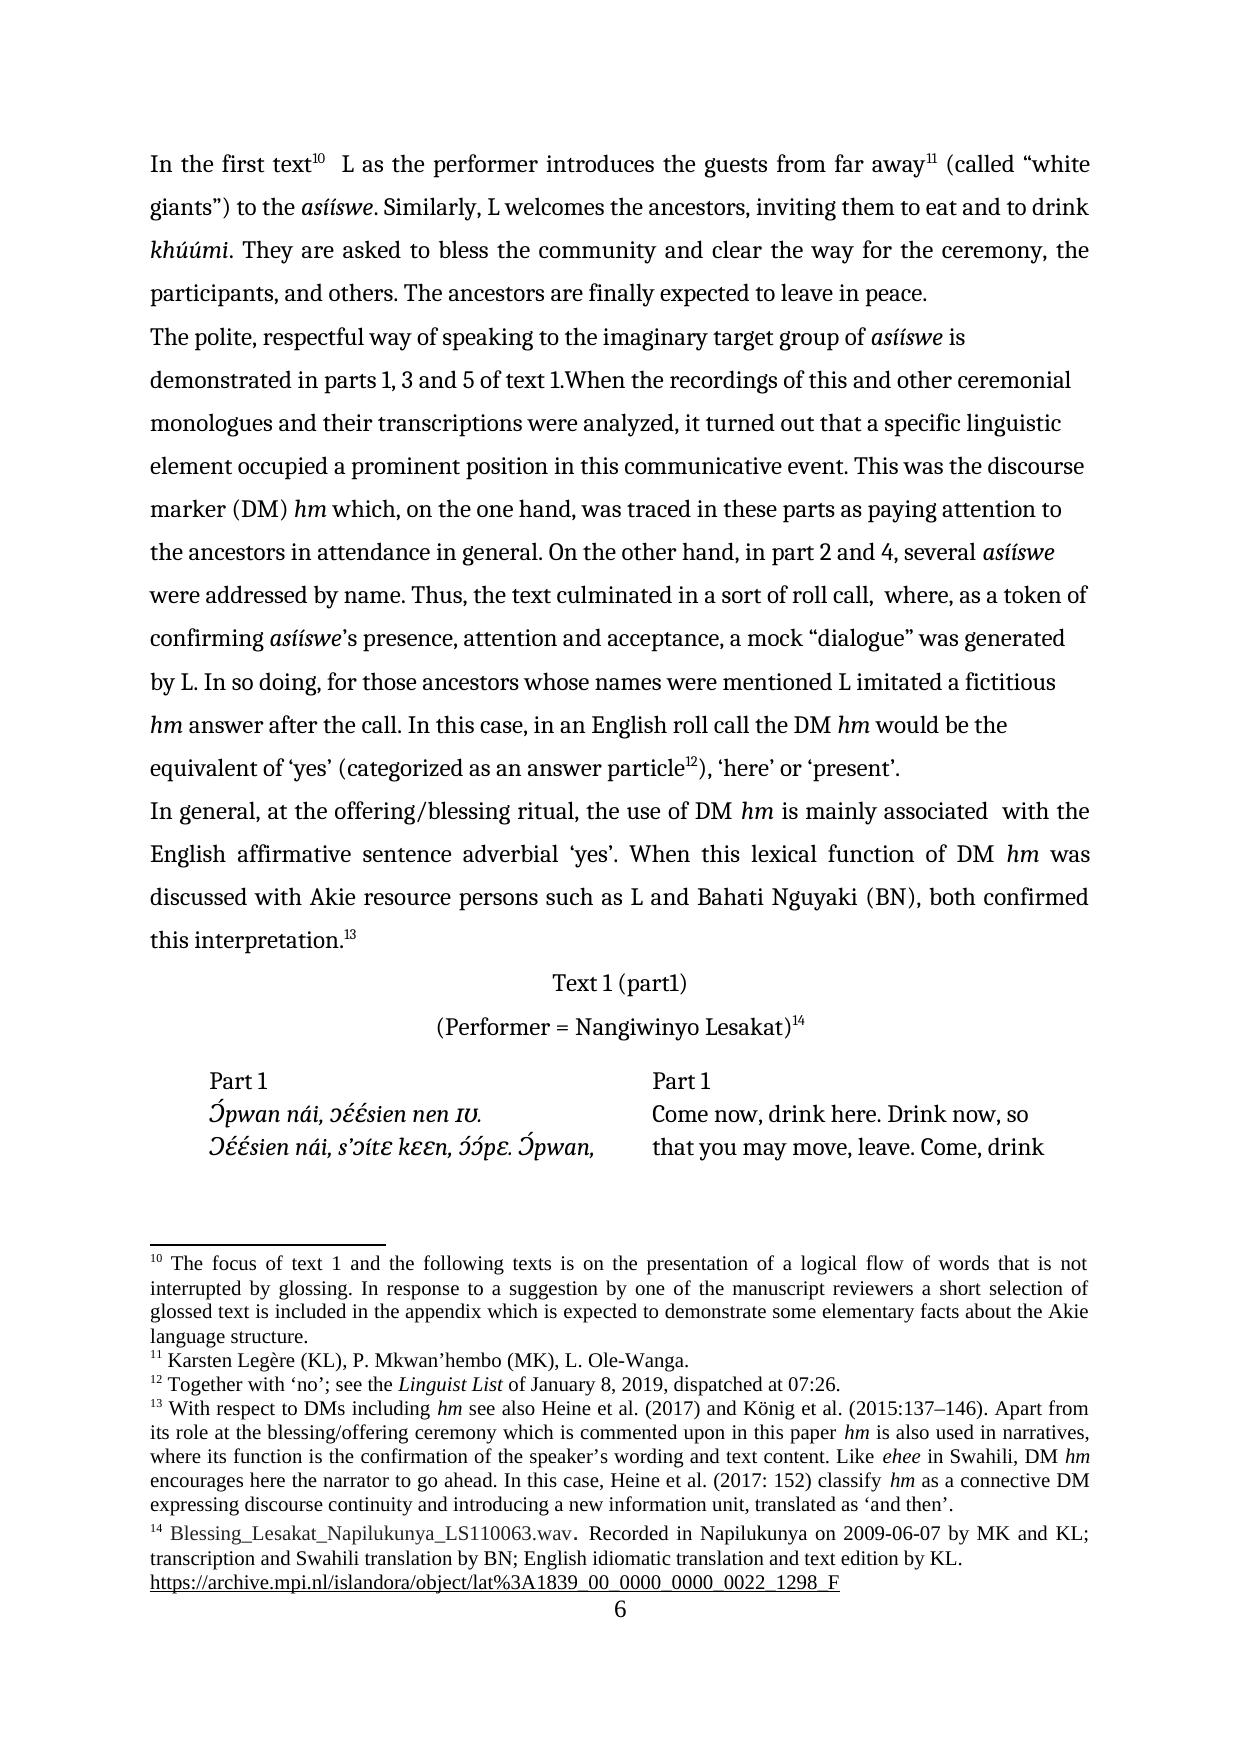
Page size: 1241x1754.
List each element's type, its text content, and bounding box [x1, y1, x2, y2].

text (Performer = Nangiwinyo Lesakat) [150, 1012, 1090, 1041]
text Text 1 (part1) [150, 969, 1090, 998]
text In general, at the offering/blessing ritual, the use of DM hm is mainly associated with the English affirmative sentence adverbial ‘yes’. When this lexical function of DM hm was discussed with Akie resource persons such as L and Bahati Nguyaki (BN), both confirmed this interpretation. [150, 797, 1090, 955]
text In the first text L as the performer introduces the guests from far away (called “white giants”) to the asííswe. Similarly, L welcomes the ancestors, inviting them to eat and to drink khúúmi. They are asked to bless the community and clear the way for the ceremony, the participants, and others. The ancestors are finally expected to leave in peace. [150, 150, 1090, 308]
text The polite, respectful way of speaking to the imaginary target group of asííswe is demonstrated in parts 1, 3 and 5 of text 1.When the recordings of this and other ceremonial monologues and their transcriptions were analyzed, it turned out that a specific linguistic element occupied a prominent position in this communicative event. This was the discourse marker (DM) hm which, on the one hand, was traced in these parts as paying attention to the ancestors in attendance in general. On the other hand, in part 2 and 4, several asííswe were addressed by name. Thus, the text culminated in a sort of roll call, where, as a token of confirming asííswe’s presence, attention and acceptance, a mock “dialogue” was generated by L. In so doing, for those ancestors whose names were mentioned L imitated a fictitious hm answer after the call. In this case, in an English roll call the DM hm would be the equivalent of ‘yes’ (categorized as an answer particle), ‘here’ or ‘present’. [150, 322, 1090, 782]
